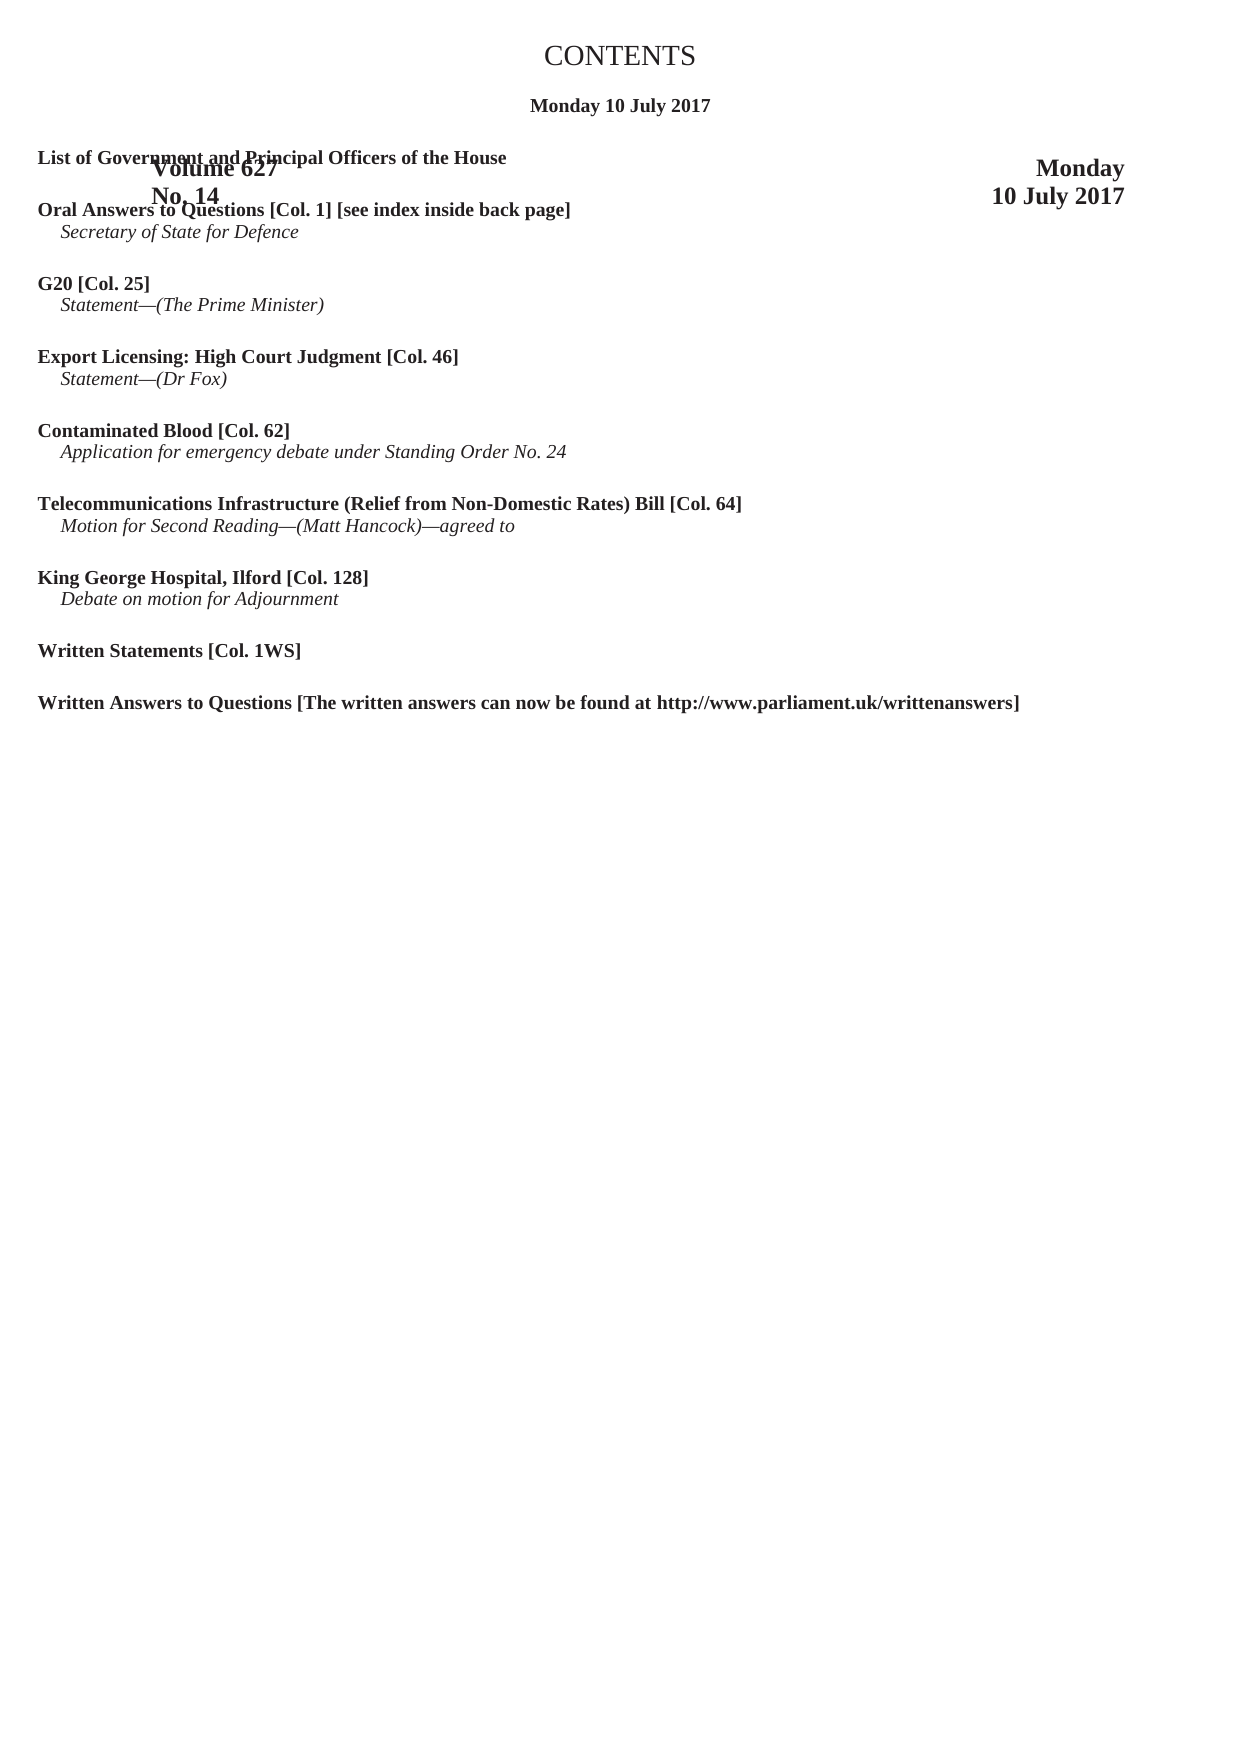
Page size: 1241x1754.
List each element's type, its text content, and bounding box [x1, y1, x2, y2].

text Written Answers to Questions [The written answers can now be found at http://www.parliament.uk/writtenanswers] [37, 691, 1203, 714]
text King George Hospital, Ilford [Col. 128] [37, 566, 1203, 589]
text Written Statements [Col. 1WS] [37, 639, 1203, 662]
text Statement—(Dr Fox) [37, 368, 1203, 389]
text Export Licensing: High Court Judgment [Col. 46] [37, 345, 1203, 368]
subtitle No. 14 [151, 181, 288, 210]
subtitle 10 July 2017 [976, 181, 1125, 210]
subtitle Monday [976, 153, 1125, 181]
subtitle CONTENTS [37, 38, 1203, 71]
text List of Government and Principal Officers of the House [37, 146, 1203, 169]
text G20 [Col. 25] [37, 272, 1203, 294]
text Telecommunications Infrastructure (Relief from Non-Domestic Rates) Bill [Col. 64] [37, 492, 1203, 515]
text Application for emergency debate under Standing Order No. 24 [37, 441, 1203, 463]
text Motion for Second Reading—(Matt Hancock)—agreed to [37, 515, 1203, 537]
text Debate on motion for Adjournment [37, 589, 1203, 610]
text Contaminated Blood [Col. 62] [37, 419, 1203, 441]
subtitle Volume 627 [151, 153, 288, 181]
text Oral Answers to Questions [Col. 1] [see index inside back page] [37, 198, 1203, 221]
text Secretary of State for Defence [37, 221, 1203, 242]
text Statement—(The Prime Minister) [37, 294, 1203, 316]
text Monday 10 July 2017 [37, 94, 1203, 117]
